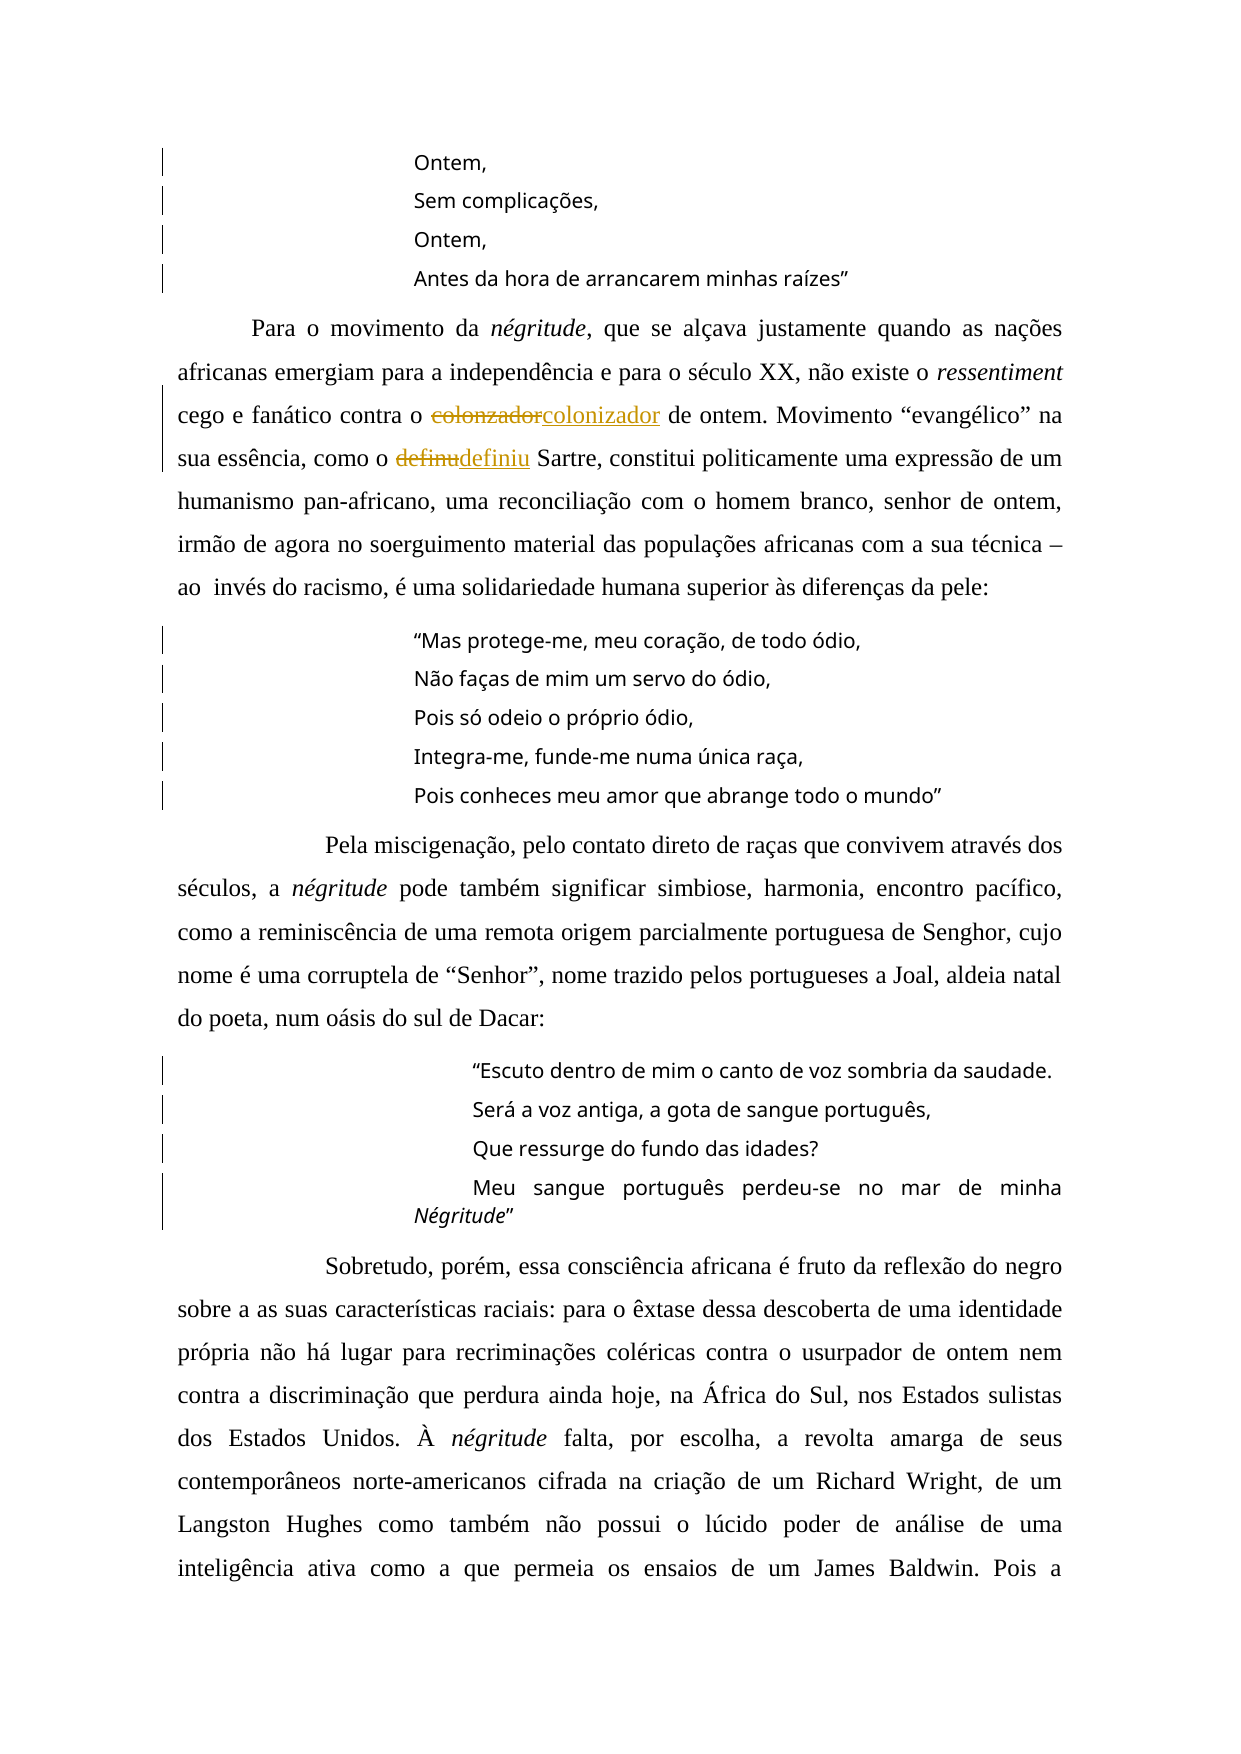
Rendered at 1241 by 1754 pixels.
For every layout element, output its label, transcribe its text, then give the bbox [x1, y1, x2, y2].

text Ontem, [413, 225, 1063, 254]
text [177, 1251, 1063, 1581]
text Antes da hora de arrancarem minhas raízes” [413, 264, 1063, 293]
text Para o movimento da négritude, que se alçava justamente quando as nações africanas emergiam para a independência e para o século XX, não existe o ressentiment cego e fanático contra o de ontem. Movimento “evangélico” na sua essência, como o Sartre, constitui politicamente uma expressão de um humanismo pan-africano, uma reconciliação com o homem branco, senhor de ontem, irmão de agora no soerguimento material das populações africanas com a sua técnica – ao invés do racismo, é uma solidariedade humana superior às diferenças da pele: [177, 313, 1063, 601]
text Será a voz antiga, a gota de sangue português, [413, 1095, 1063, 1124]
text “Mas protege-me, meu coração, de todo ódio, [413, 626, 1063, 654]
text Que ressurge do fundo das idades? [413, 1134, 1063, 1163]
text Pois conheces meu amor que abrange todo o mundo” [413, 781, 1063, 809]
text Sem complicações, [413, 186, 1063, 215]
text Não faças de mim um servo do ódio, [413, 664, 1063, 693]
text Pois só odeio o próprio ódio, [413, 703, 1063, 732]
text Meu sangue português perdeu-se no mar de minha Négritude” [413, 1173, 1063, 1230]
text “Escuto dentro de mim o canto de voz sombria da saudade. [413, 1056, 1063, 1085]
text Integra-me, funde-me numa única raça, [413, 742, 1063, 771]
text Ontem, [413, 148, 1063, 176]
text Pela miscigenação, pelo contato direto de raças que convivem através dos séculos, a négritude pode também significar simbiose, harmonia, encontro pacífico, como a reminiscência de uma remota origem parcialmente portuguesa de Senghor, cujo nome é uma corruptela de “Senhor”, nome trazido pelos portugueses a Joal, aldeia natal do poeta, num oásis do sul de Dacar: [177, 830, 1063, 1032]
